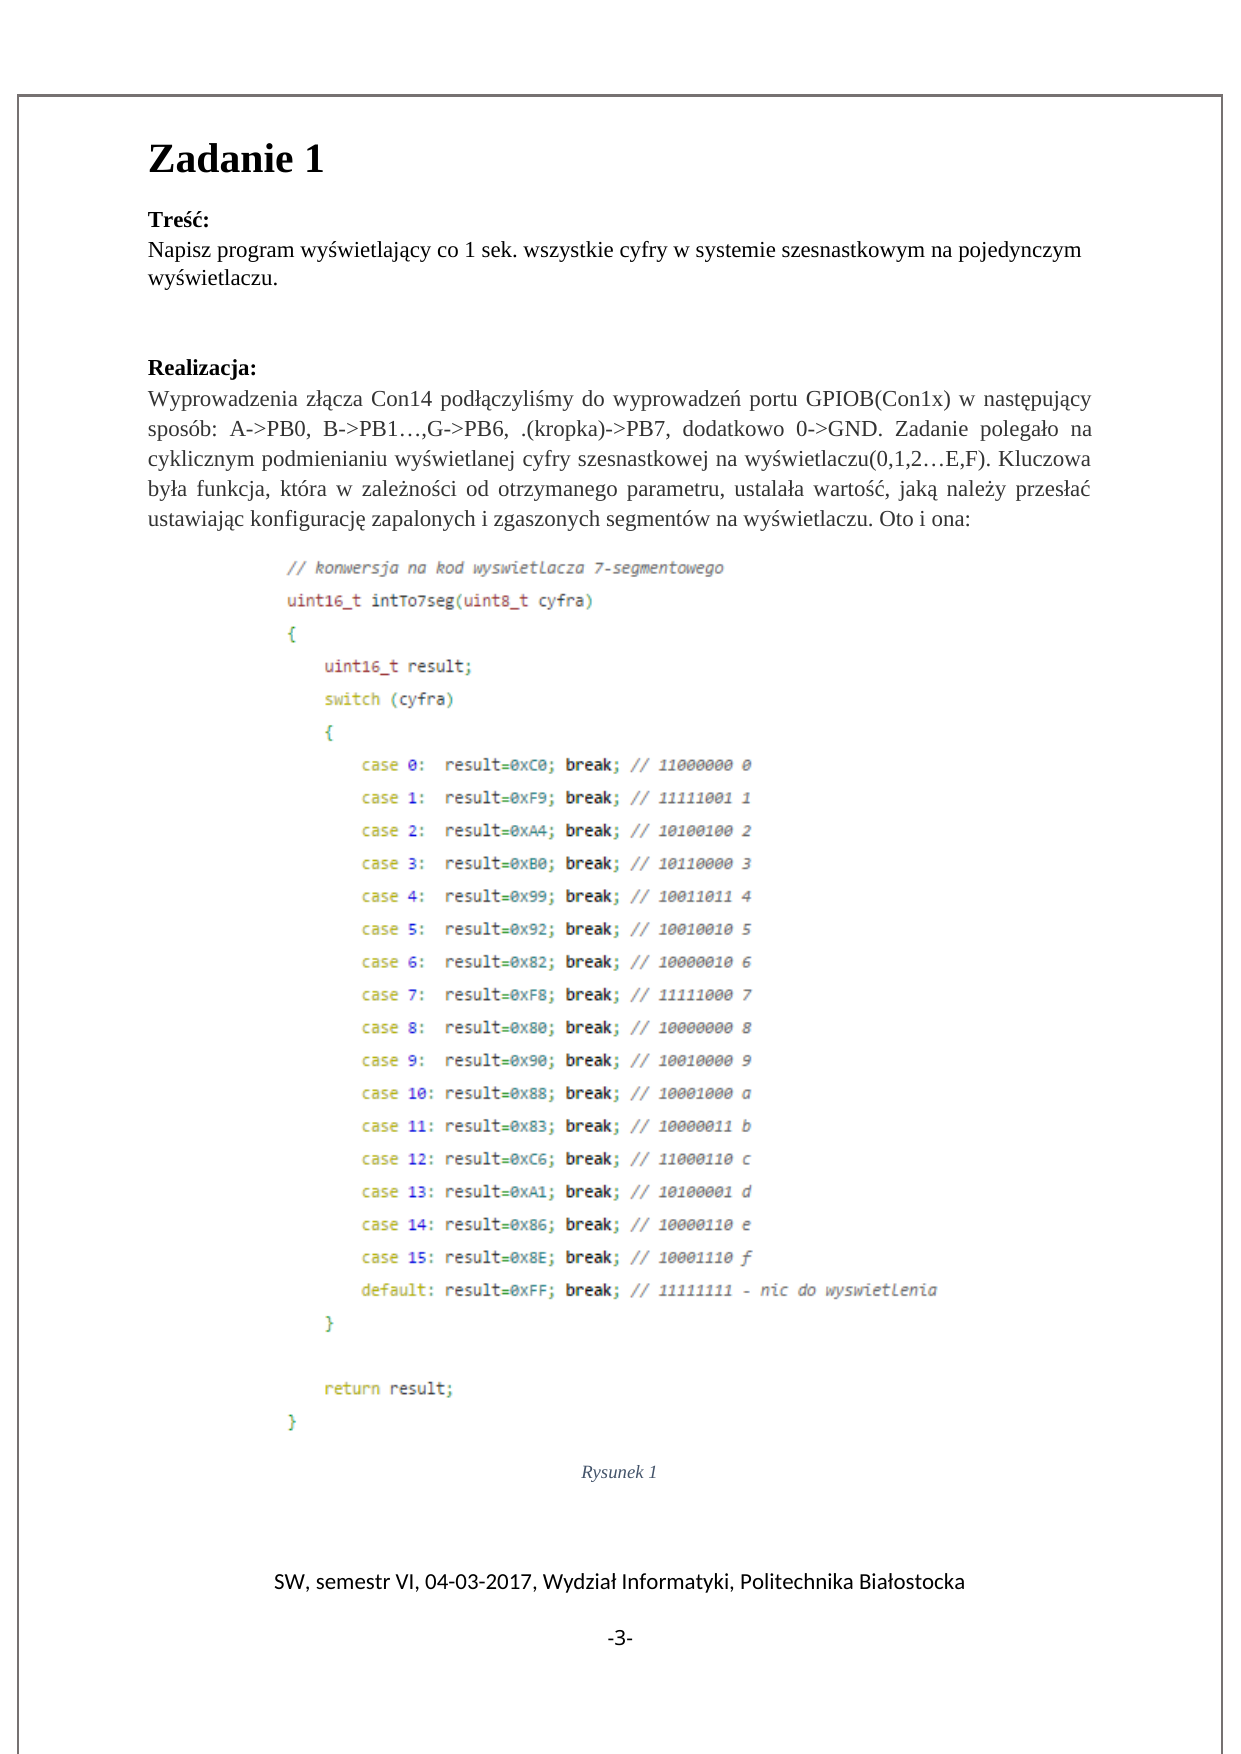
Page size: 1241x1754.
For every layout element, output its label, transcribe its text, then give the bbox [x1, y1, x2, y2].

text Treść: [148, 206, 1093, 232]
picture [282, 552, 958, 1440]
text Realizacja: Wyprowadzenia złącza Con14 podłączyliśmy do wyprowadzeń portu GPIOB(Con1x) w następujący sposób: A->PB0, B->PB1…,G->PB6, .(kropka)->PB7, dodatkowo 0->GND. Zadanie polegało na cyklicznym podmienianiu wyświetlanej cyfry szesnastkowej na wyświetlaczu(0,1,2…E,F). Kluczowa była funkcja, która w zależności od otrzymanego parametru, ustalała wartość, jaką należy przesłać ustawiając konfigurację zapalonych i zgaszonych segmentów na wyświetlaczu. Oto i ona: [148, 354, 1093, 532]
text Zadanie 1 [148, 134, 1093, 182]
text Rysunek 1 [148, 1461, 1093, 1482]
text Napisz program wyświetlający co 1 sek. wszystkie cyfry w systemie szesnastkowym na pojedynczym wyświetlaczu. [148, 236, 1093, 291]
